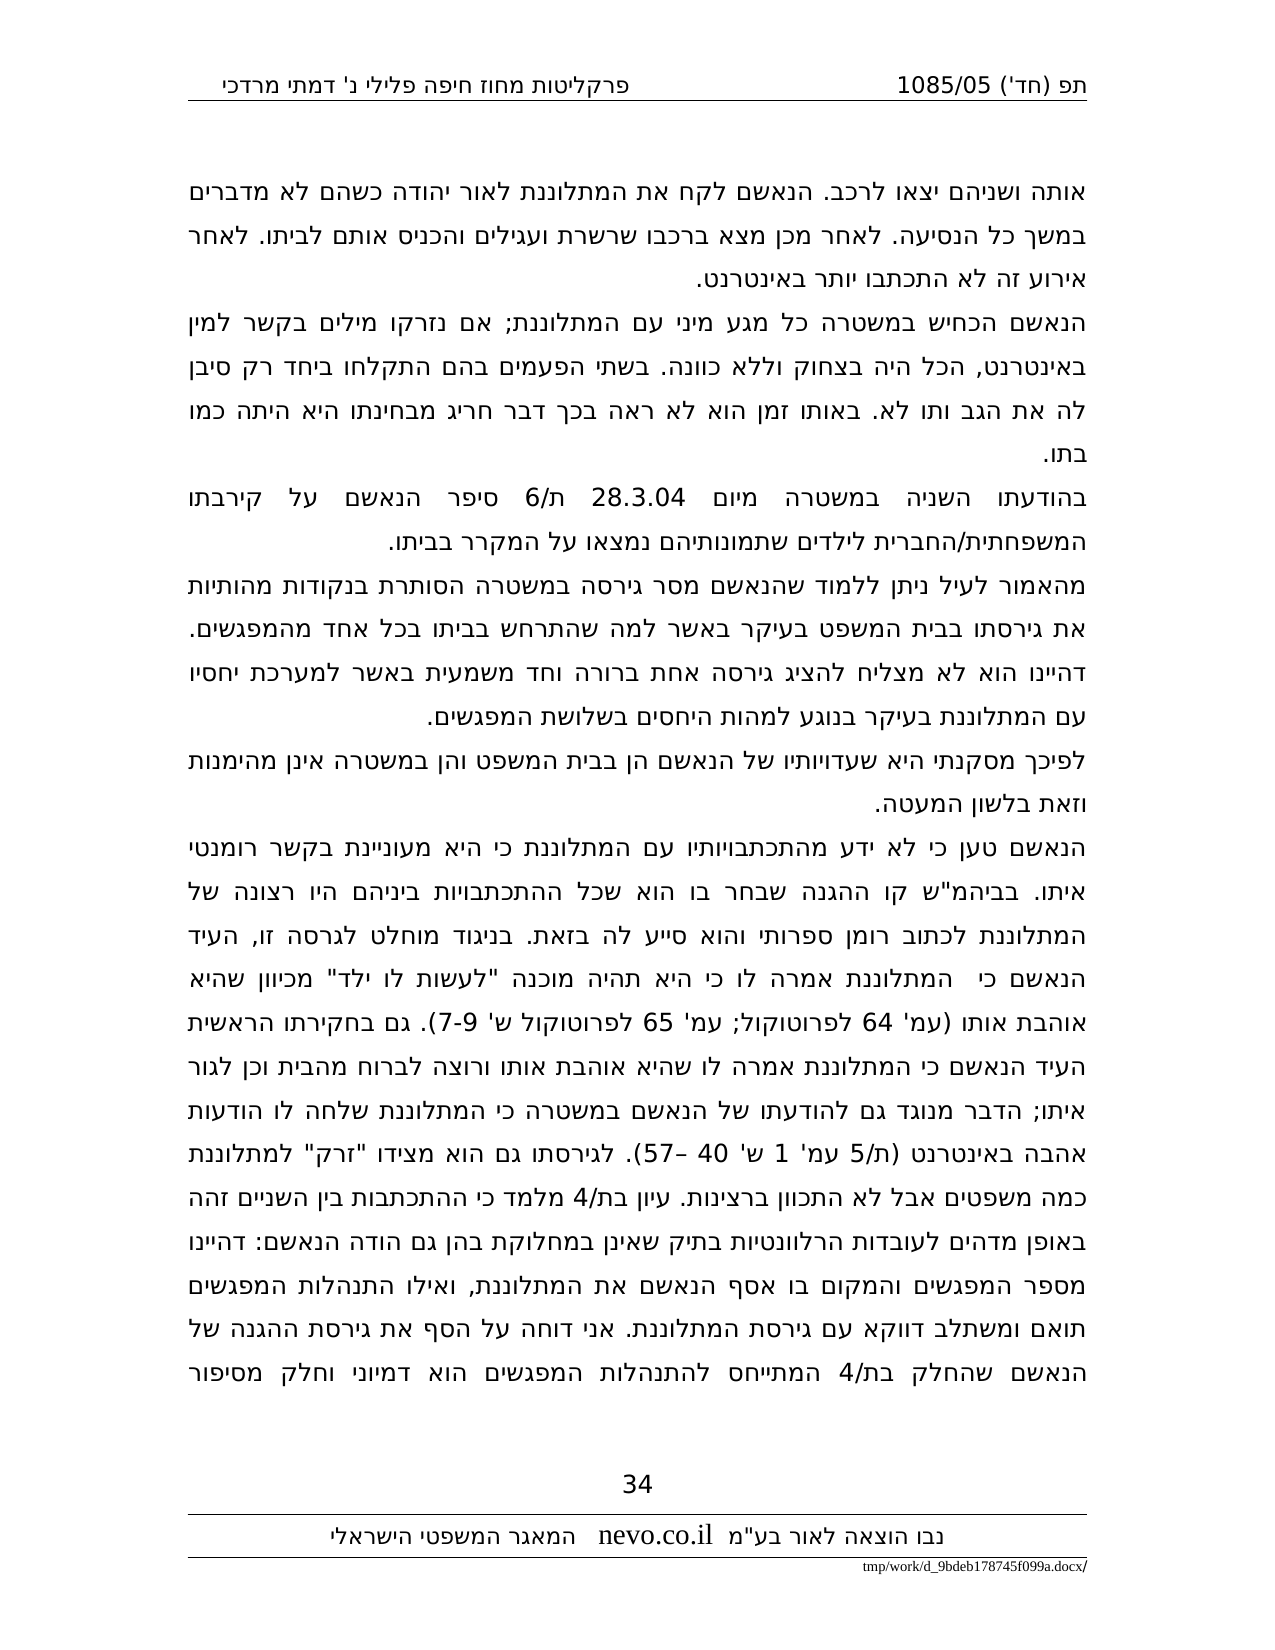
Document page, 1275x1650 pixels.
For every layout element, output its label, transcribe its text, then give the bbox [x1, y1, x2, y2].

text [187, 177, 1087, 294]
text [187, 833, 1087, 1388]
text לפיכך מסקנתי היא שעדויותיו של הנאשם הן בבית המשפט והן במשטרה אינן מהימנות וזאת בלשון המעטה. [187, 746, 1087, 819]
text הנאשם הכחיש במשטרה כל מגע מיני עם המתלוננת; אם נזרקו מילים בקשר למין באינטרנט, הכל היה בצחוק וללא כוונה. בשתי הפעמים בהם התקלחו ביחד רק סיבן לה את הגב ותו לא. באותו זמן הוא לא ראה בכך דבר חריג מבחינתו היא היתה כמו בתו. [187, 308, 1087, 469]
text בהודעתו השניה במשטרה מיום 28.3.04 ת/6 סיפר הנאשם על קירבתו המשפחתית/החברית לילדים שתמונותיהם נמצאו על המקרר בביתו. [187, 483, 1087, 556]
text מהאמור לעיל ניתן ללמוד שהנאשם מסר גירסה במשטרה הסותרת בנקודות מהותיות את גירסתו בבית המשפט בעיקר באשר למה שהתרחש בביתו בכל אחד מהמפגשים. דהיינו הוא לא מצליח להציג גירסה אחת ברורה וחד משמעית באשר למערכת יחסיו עם המתלוננת בעיקר בנוגע למהות היחסים בשלושת המפגשים. [187, 571, 1087, 731]
